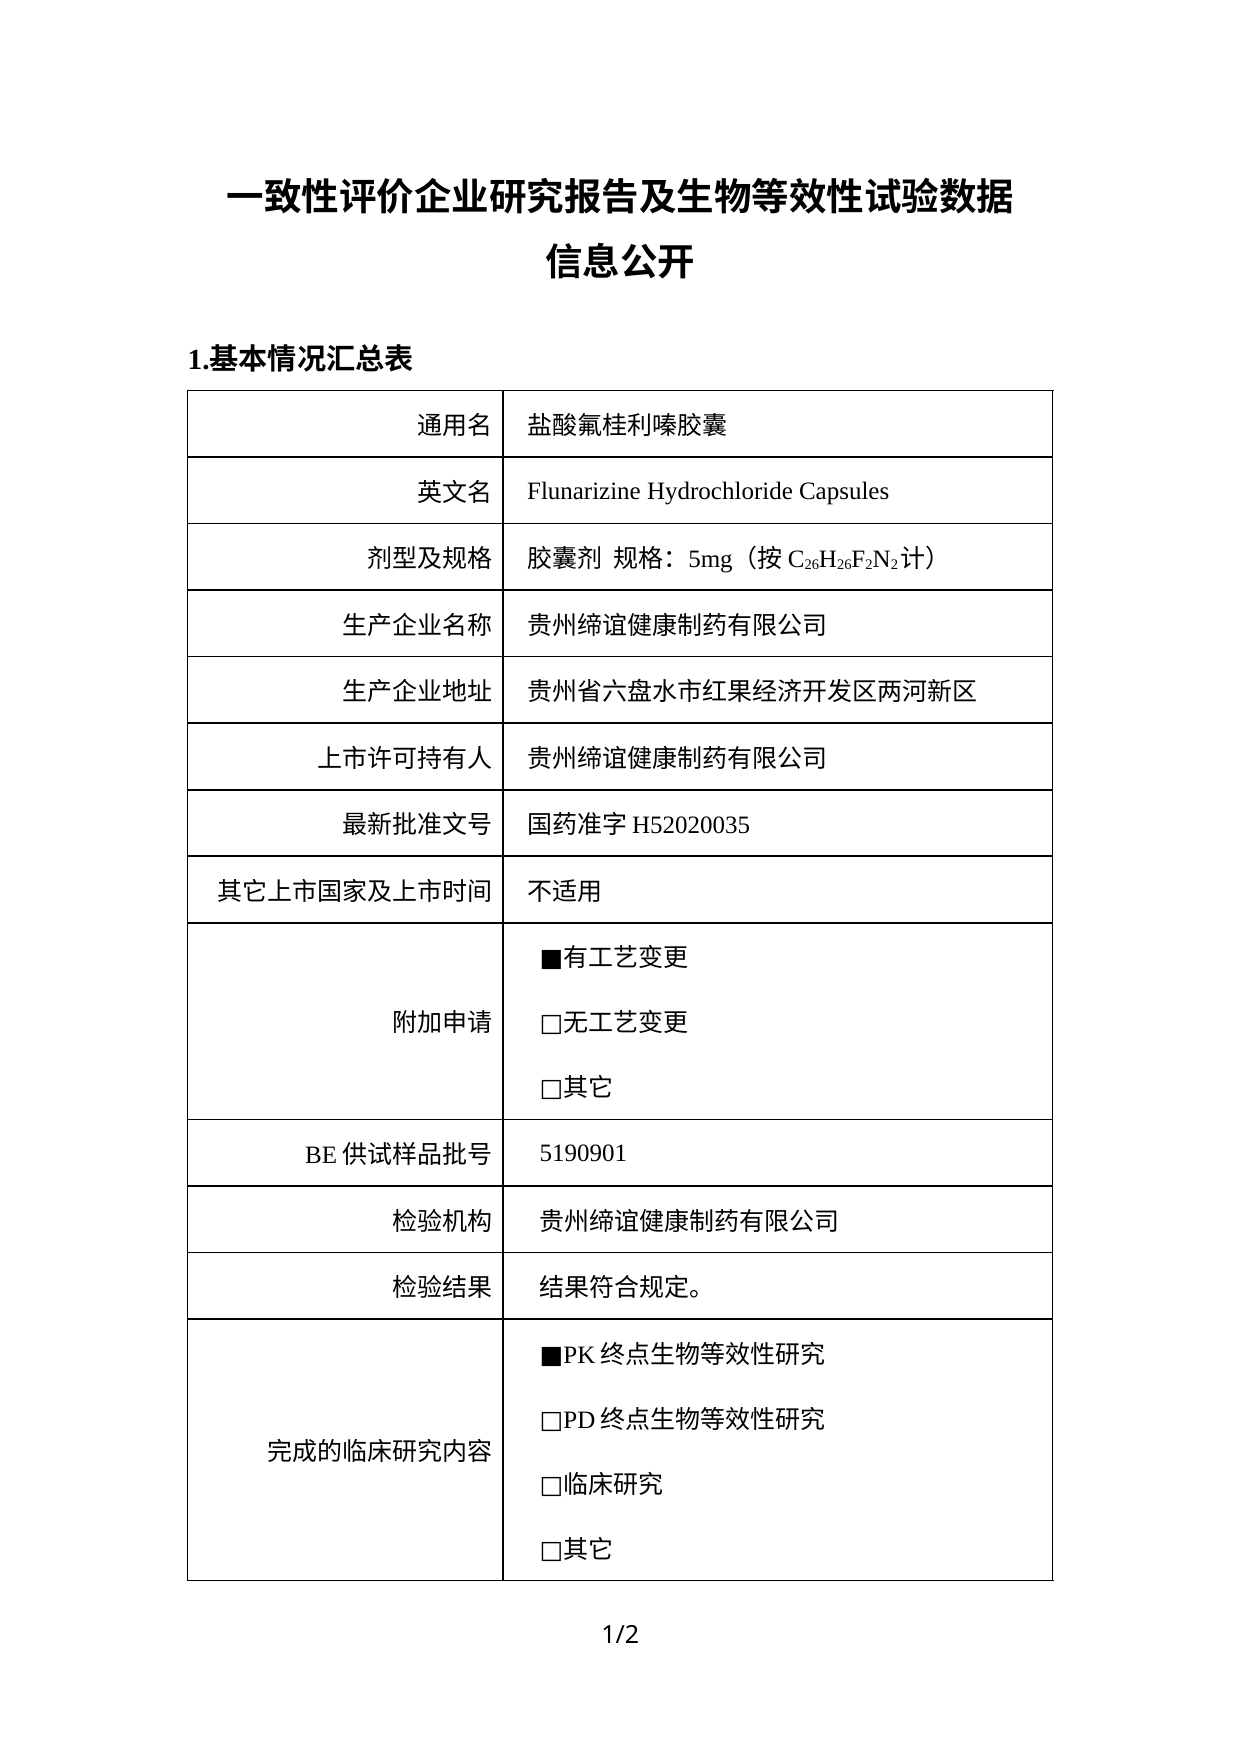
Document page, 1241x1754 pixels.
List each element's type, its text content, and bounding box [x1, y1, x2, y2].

table_cell 检验结果 [188, 1253, 502, 1318]
table_cell 不适用 [504, 857, 1052, 922]
table_header 通用名 [188, 391, 502, 456]
table_cell 贵州省六盘水市红果经济开发区两河新区 [504, 657, 1052, 722]
table_cell 国药准字H52020035 [504, 791, 1052, 855]
table_cell ■PK终点生物等效性研究 □PD终点生物等效性研究 □临床研究 □其它 [504, 1320, 1052, 1580]
table_cell 检验机构 [188, 1187, 502, 1252]
table_cell 完成的临床研究内容 [188, 1320, 502, 1580]
table_cell BE供试样品批号 [188, 1120, 502, 1185]
table_cell 贵州缔谊健康制药有限公司 [504, 1187, 1052, 1252]
table_cell 结果符合规定。 [504, 1253, 1052, 1318]
table_cell 其它上市国家及上市时间 [188, 857, 502, 922]
table_cell 生产企业地址 [188, 657, 502, 722]
table_cell 胶囊剂 规格：5mg（按C26H26F2N2计） [504, 524, 1052, 589]
table_cell 贵州缔谊健康制药有限公司 [504, 591, 1052, 656]
table_cell 生产企业名称 [188, 591, 502, 656]
text 信息公开 [187, 227, 1053, 292]
table_header 盐酸氟桂利嗪胶囊 [504, 391, 1052, 456]
table_cell 附加申请 [188, 924, 502, 1118]
table_cell Flunarizine Hydrochloride Capsules [504, 458, 1052, 523]
text 1.基本情况汇总表 [187, 324, 1053, 389]
table_cell 贵州缔谊健康制药有限公司 [504, 724, 1052, 789]
table_cell ■有工艺变更 □无工艺变更 □其它 [504, 924, 1052, 1118]
table_cell 上市许可持有人 [188, 724, 502, 789]
table_cell 剂型及规格 [188, 524, 502, 589]
table_cell 英文名 [188, 458, 502, 523]
table_cell 5190901 [504, 1120, 1052, 1185]
text 一致性评价企业研究报告及生物等效性试验数据 [187, 162, 1053, 227]
table_cell 最新批准文号 [188, 791, 502, 855]
